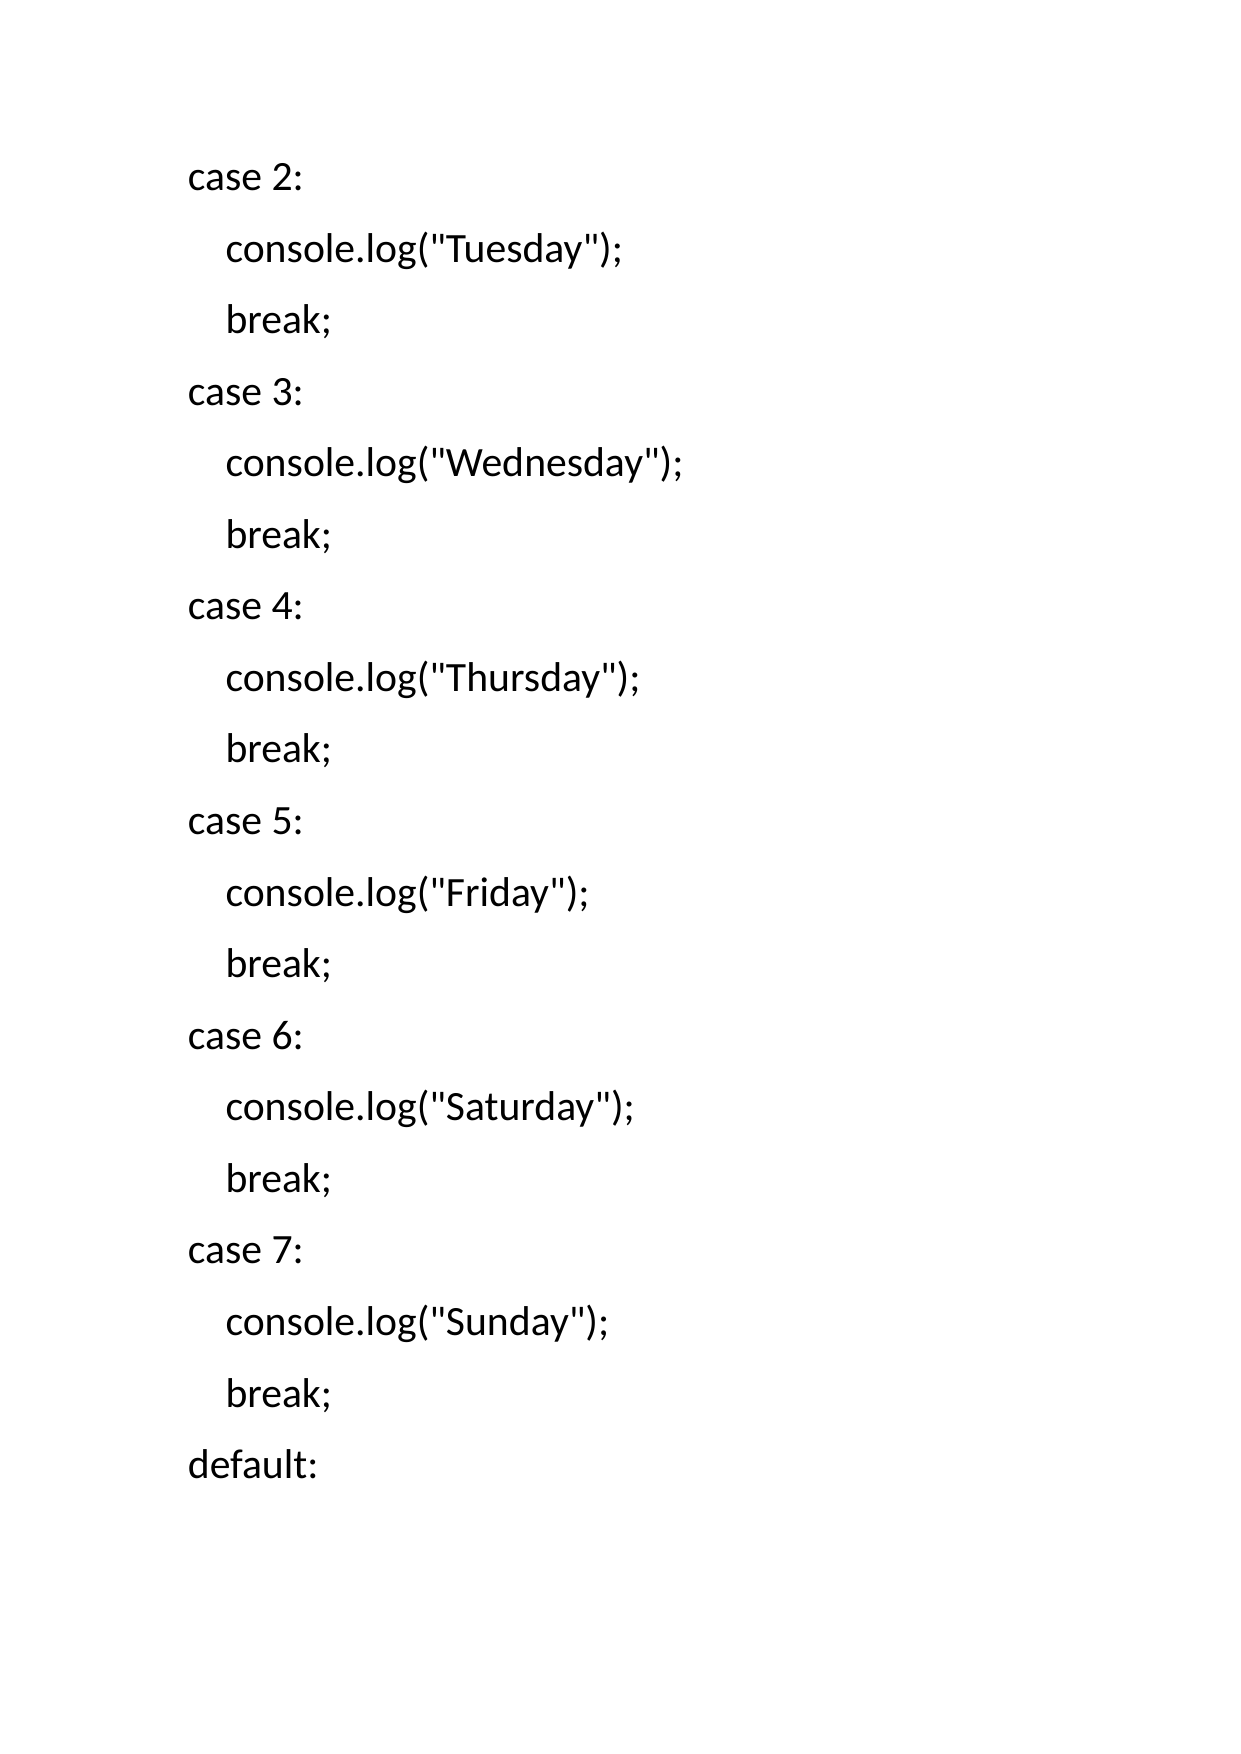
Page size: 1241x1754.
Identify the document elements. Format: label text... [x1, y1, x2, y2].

text default: [150, 1438, 1090, 1489]
text console.log("Thursday"); [150, 651, 1090, 702]
text case 2: [150, 150, 1090, 201]
text case 3: [150, 365, 1090, 416]
text console.log("Sunday"); [150, 1295, 1090, 1346]
text console.log("Saturday"); [150, 1080, 1090, 1131]
text case 6: [150, 1009, 1090, 1059]
text console.log("Tuesday"); [150, 222, 1090, 272]
text case 4: [150, 579, 1090, 630]
text break; [150, 293, 1090, 344]
text break; [150, 722, 1090, 773]
text break; [150, 937, 1090, 988]
text break; [150, 1152, 1090, 1203]
text console.log("Wednesday"); [150, 436, 1090, 487]
text break; [150, 1367, 1090, 1417]
text break; [150, 508, 1090, 559]
text case 5: [150, 794, 1090, 845]
text console.log("Friday"); [150, 866, 1090, 916]
text case 7: [150, 1223, 1090, 1274]
